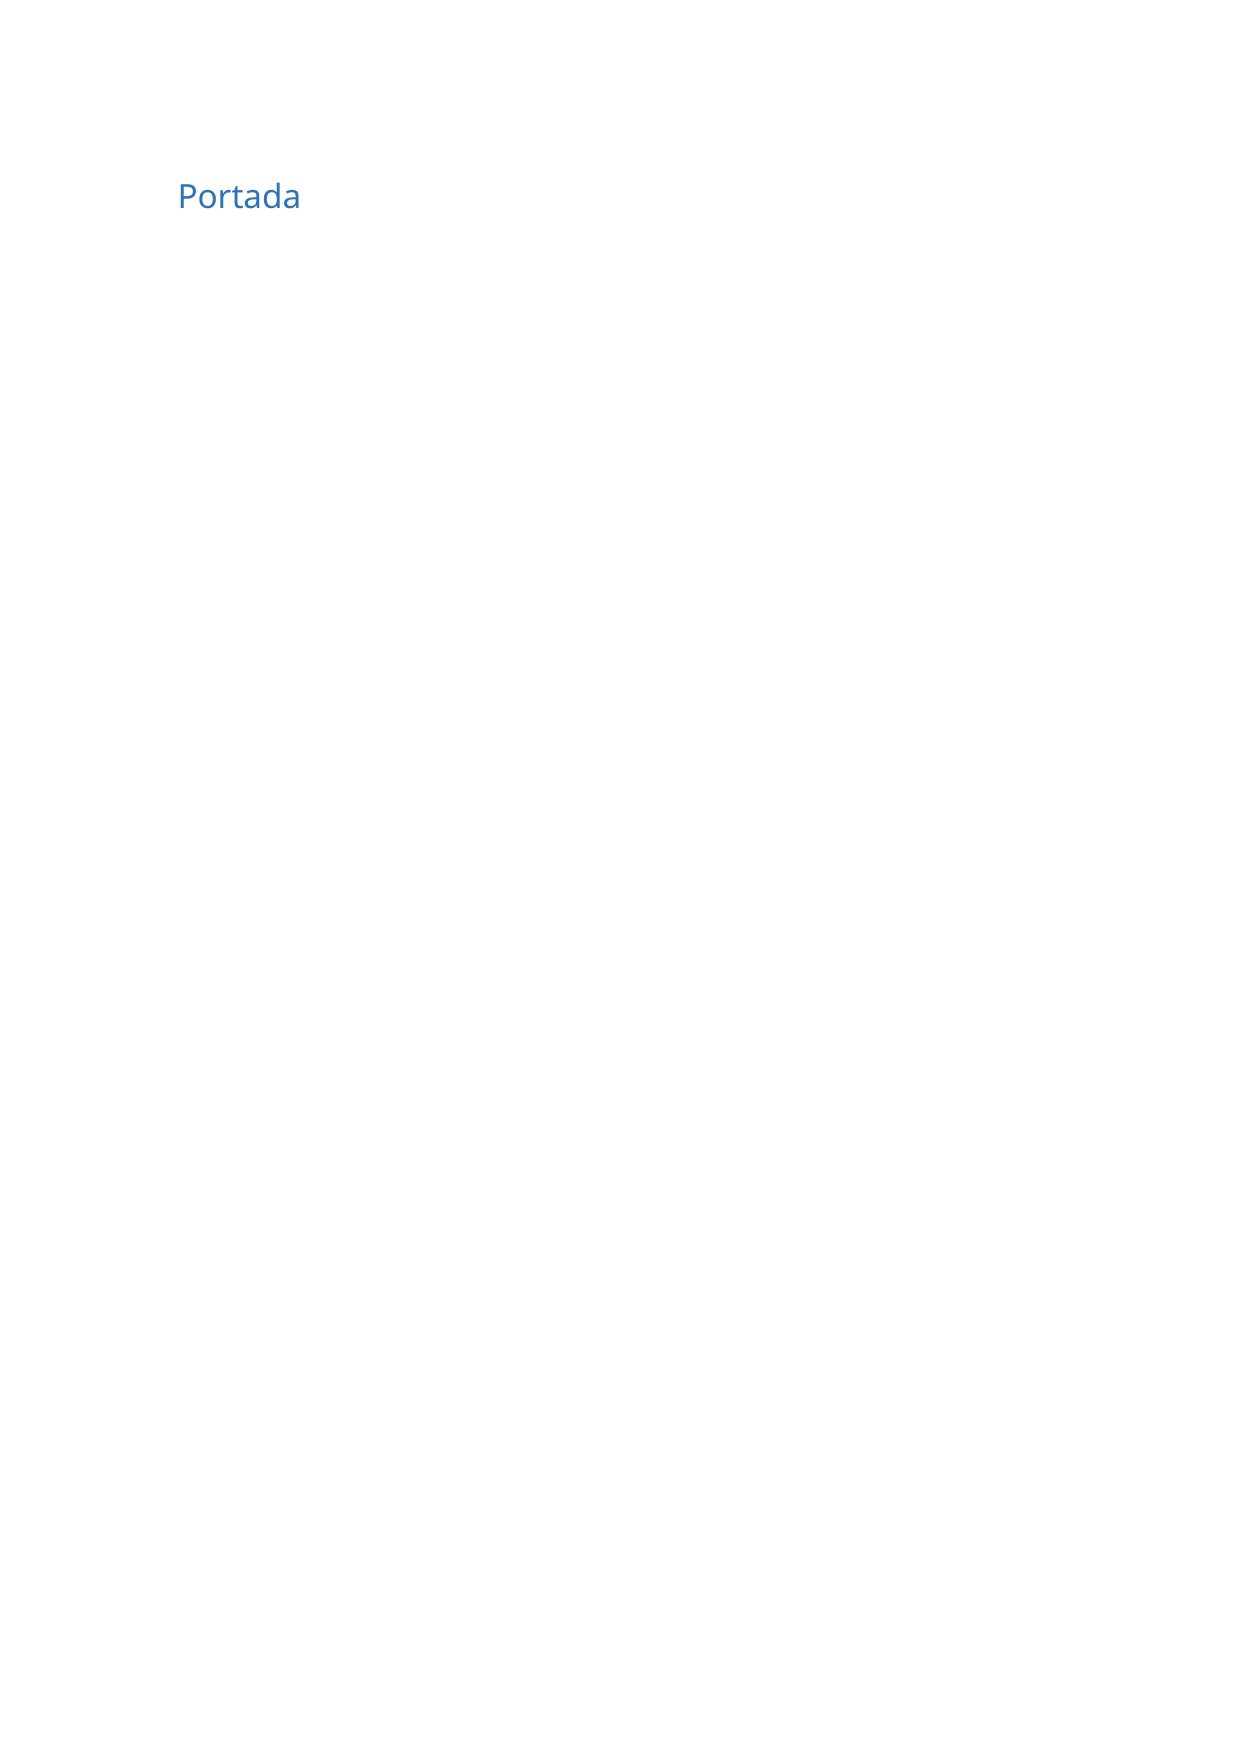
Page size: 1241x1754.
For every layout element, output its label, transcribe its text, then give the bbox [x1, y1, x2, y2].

subtitle Portada [177, 173, 1063, 218]
